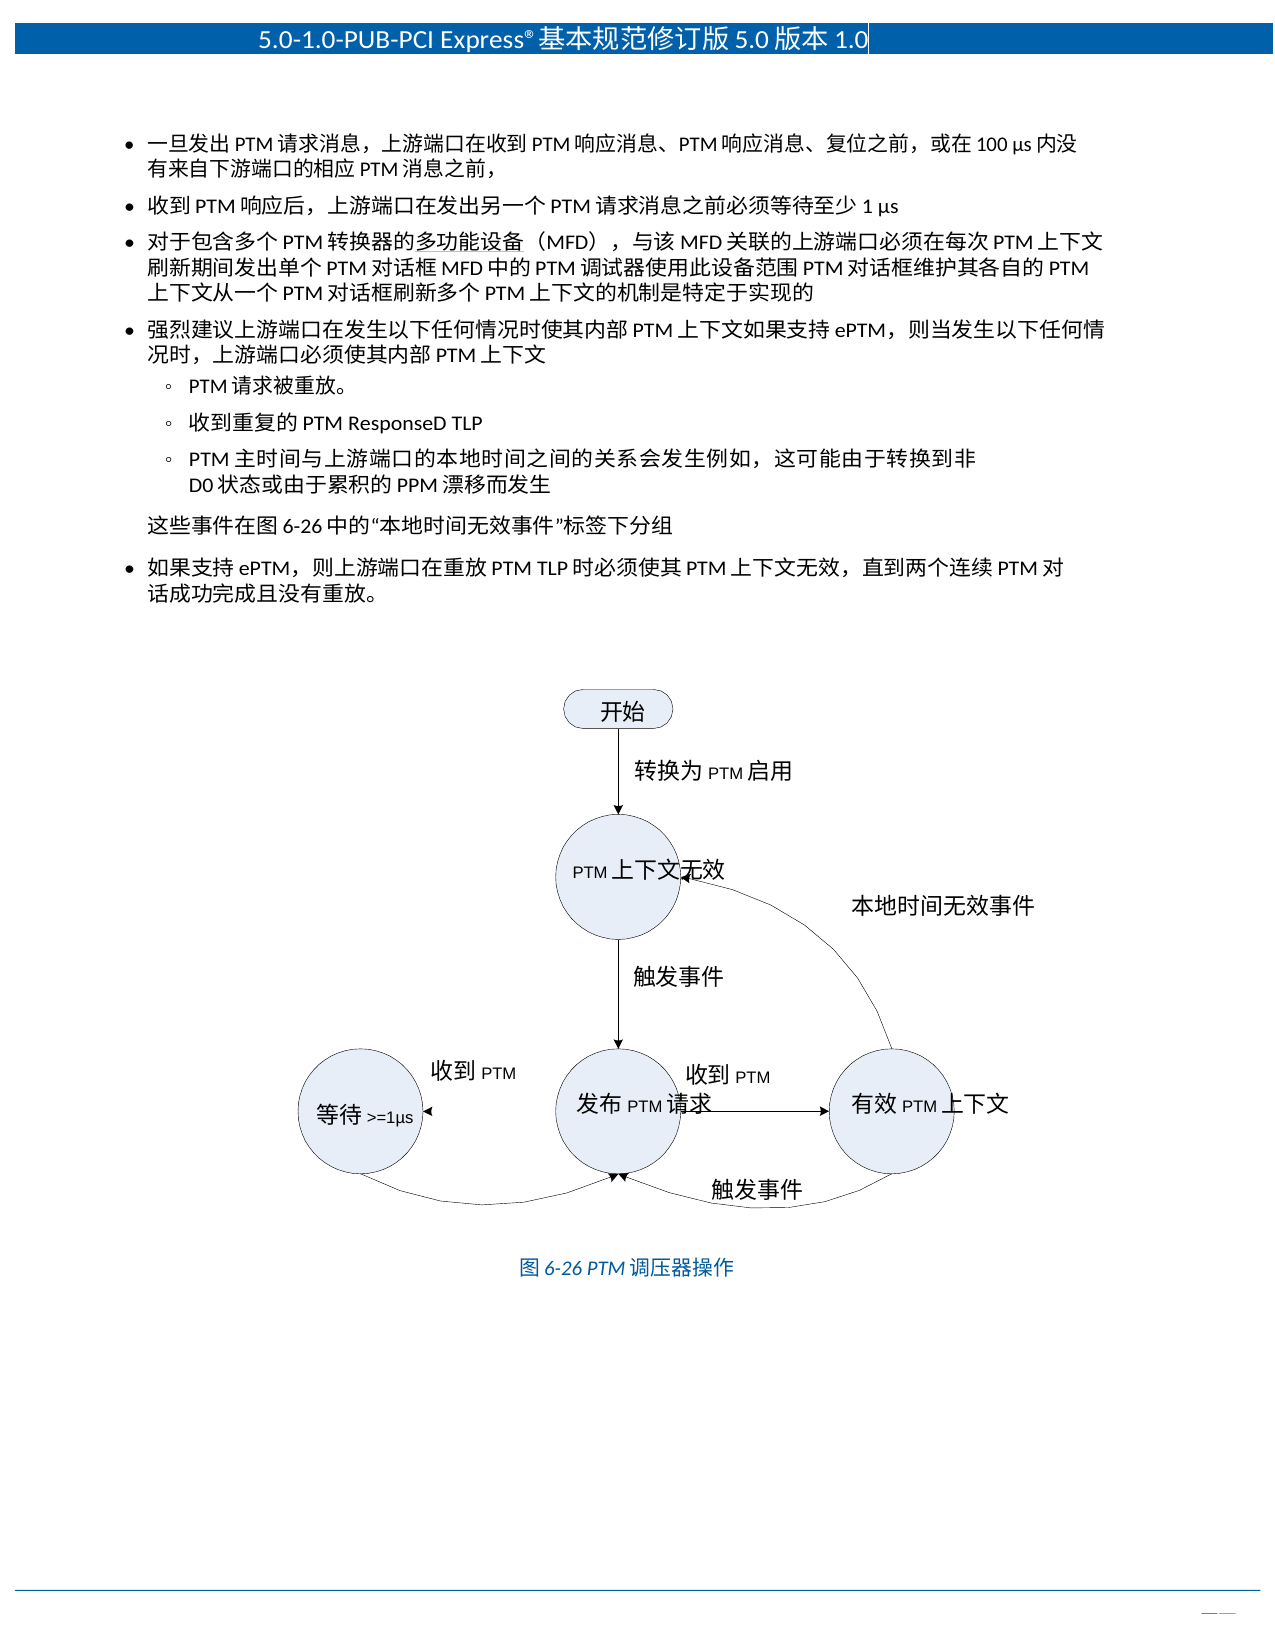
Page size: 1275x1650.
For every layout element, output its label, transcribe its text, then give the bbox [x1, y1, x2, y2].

list 强烈建议上游端口在发生以下任何情况时使其内部PTM上下文如果支持ePTM，则当发生以下任何情况时，上游端口必须使其内部PTM上下文 [124, 317, 1105, 368]
list PTM请求被重放。 [164, 374, 1160, 399]
list PTM主时间与上游端口的本地时间之间的关系会发生例如，这可能由于转换到非D0状态或由于累积的PPM漂移而发生 [164, 447, 977, 498]
list 如果支持ePTM，则上游端口在重放PTM TLP时必须使其PTM上下文无效，直到两个连续PTM对话成功完成且没有重放。 [124, 555, 1082, 606]
list 一旦发出PTM请求消息，上游端口在收到PTM响应消息、PTM响应消息、复位之前，或在100 μs内没有来自下游端口的相应PTM消息之前， [124, 131, 1090, 182]
text 这些事件在图6-26中的“本地时间无效事件”标签下分组 [147, 514, 1160, 539]
list 收到重复的PTM ResponseD TLP [164, 410, 1160, 436]
list 对于包含多个PTM转换器的多功能设备（MFD），与该MFD关联的上游端口必须在每次PTM上下文刷新期间发出单个PTM对话框MFD中的PTM调试器使用此设备范围PTM对话框维护其各自的PTM上下文从一个PTM对话框刷新多个PTM上下文的机制是特定于实现的 [124, 229, 1106, 306]
text 图6-26 PTM调压器操作 [253, 1255, 999, 1281]
list 收到PTM响应后，上游端口在发出另一个PTM请求消息之前必须等待至少1 μs [124, 193, 1102, 218]
